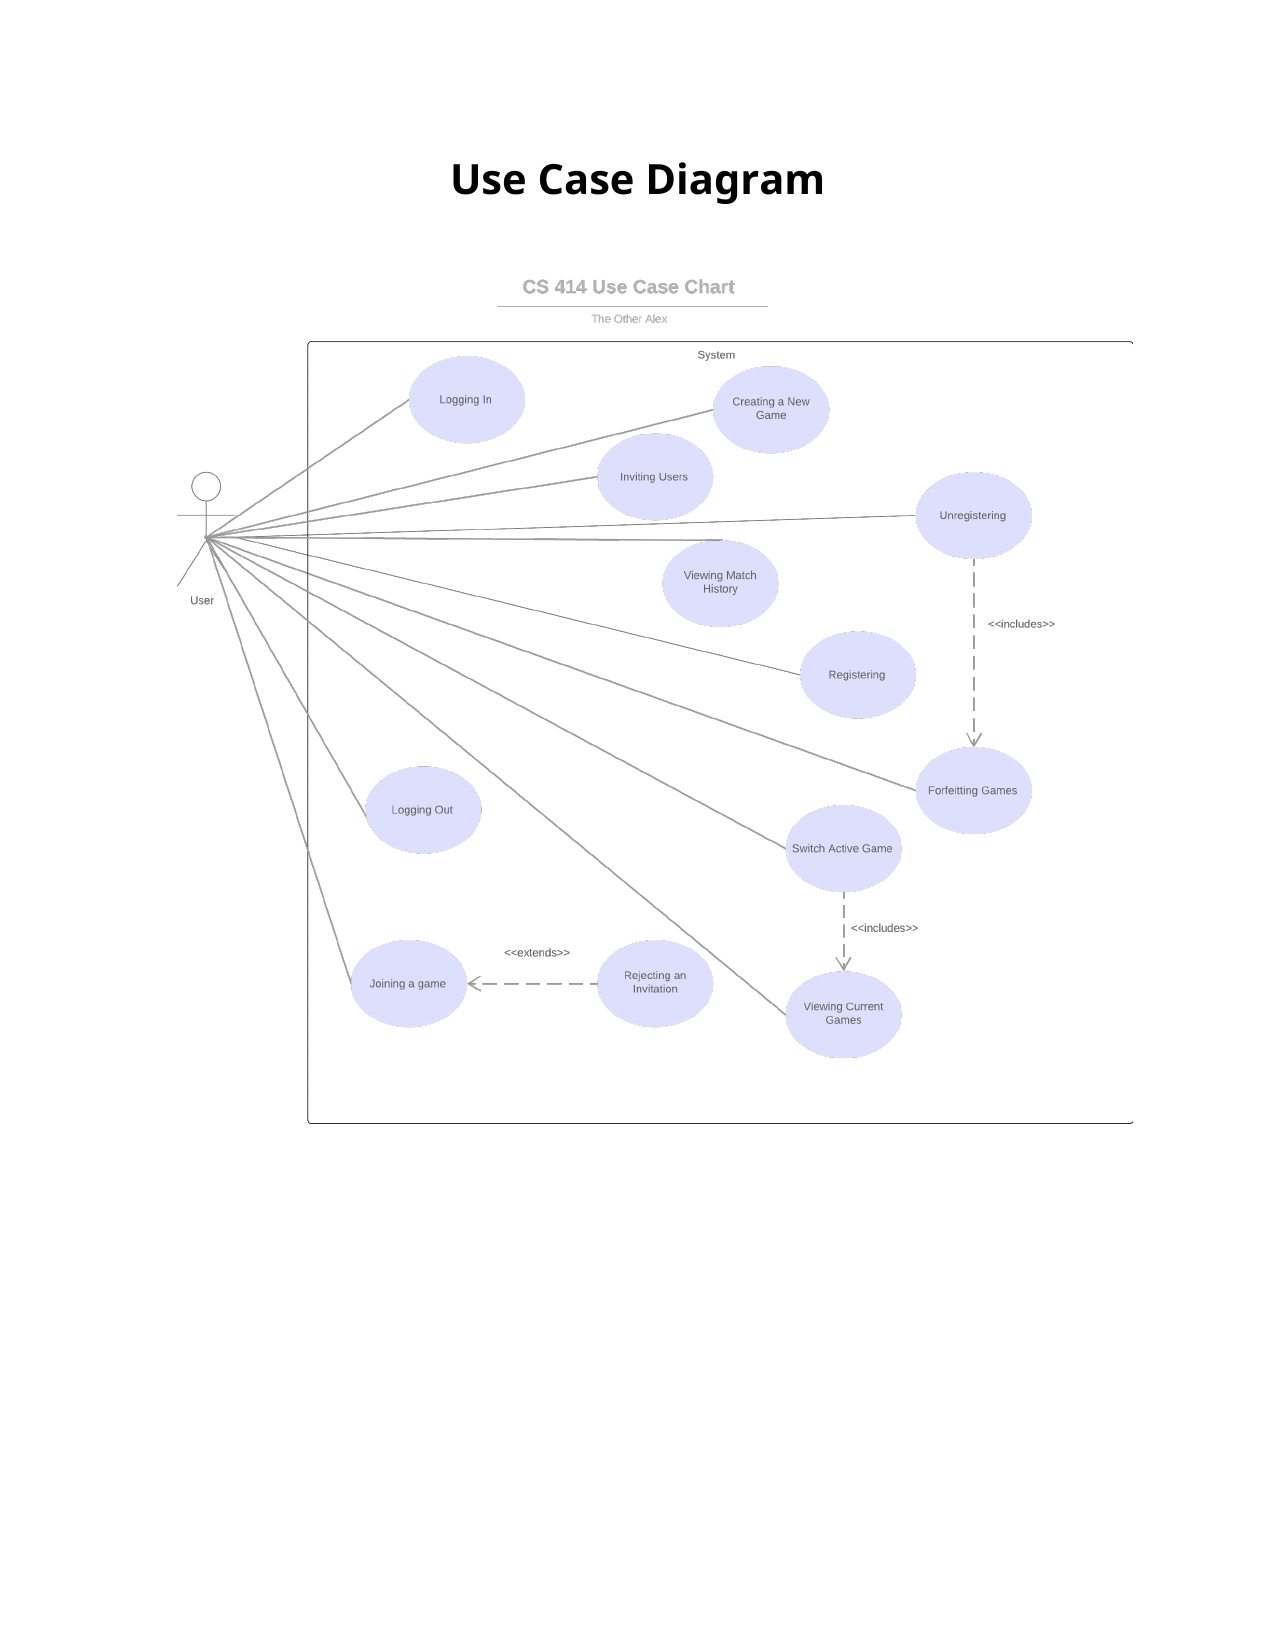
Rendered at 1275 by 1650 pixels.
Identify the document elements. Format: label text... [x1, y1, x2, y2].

text Use Case Diagram [150, 150, 1125, 207]
